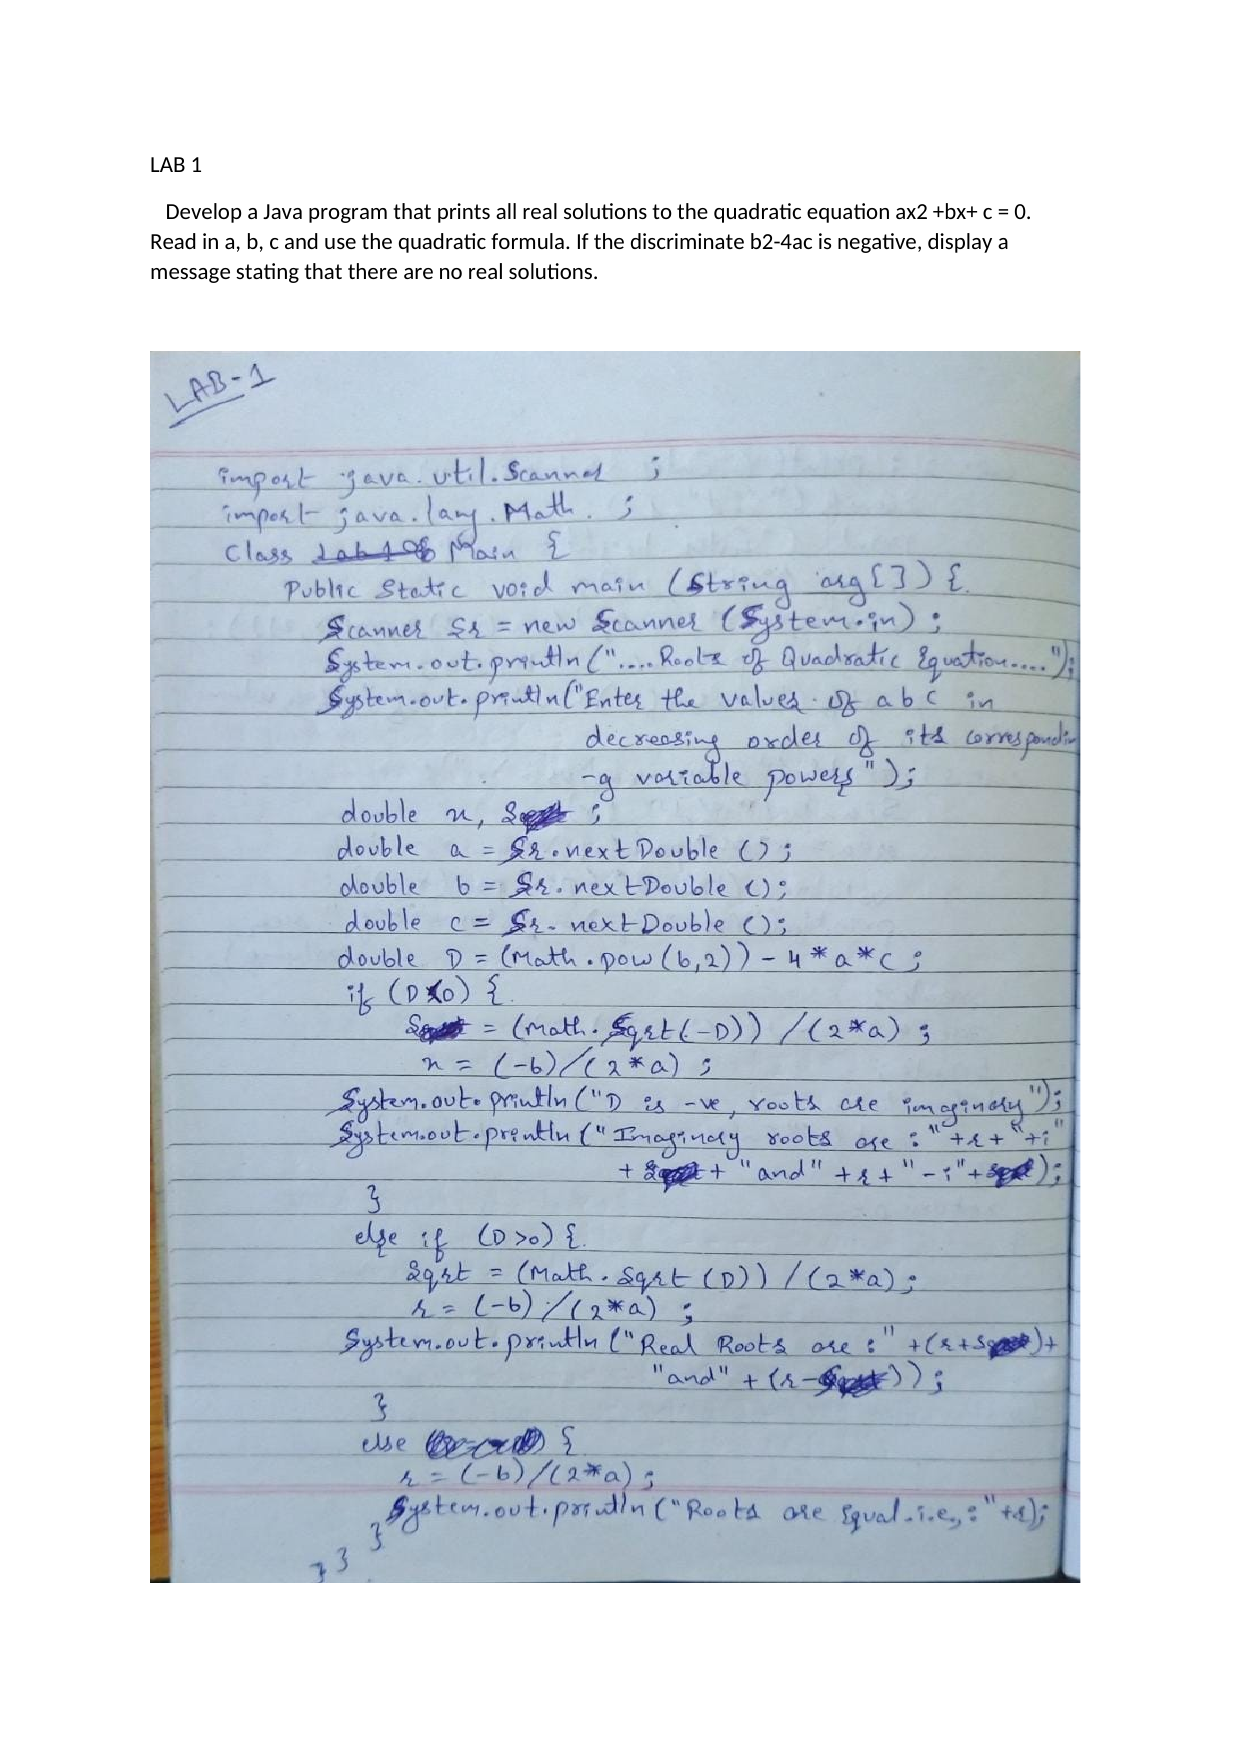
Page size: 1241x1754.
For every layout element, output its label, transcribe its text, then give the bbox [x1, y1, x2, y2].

picture [150, 351, 1081, 1583]
text LAB 1 [150, 150, 1090, 178]
text Develop a Java program that prints all real solutions to the quadratic equation ax2 +bx+ c = 0. Read in a, b, c and use the quadratic formula. If the discriminate b2-4ac is negative, display a message stating that there are no real solutions. [150, 197, 1090, 285]
